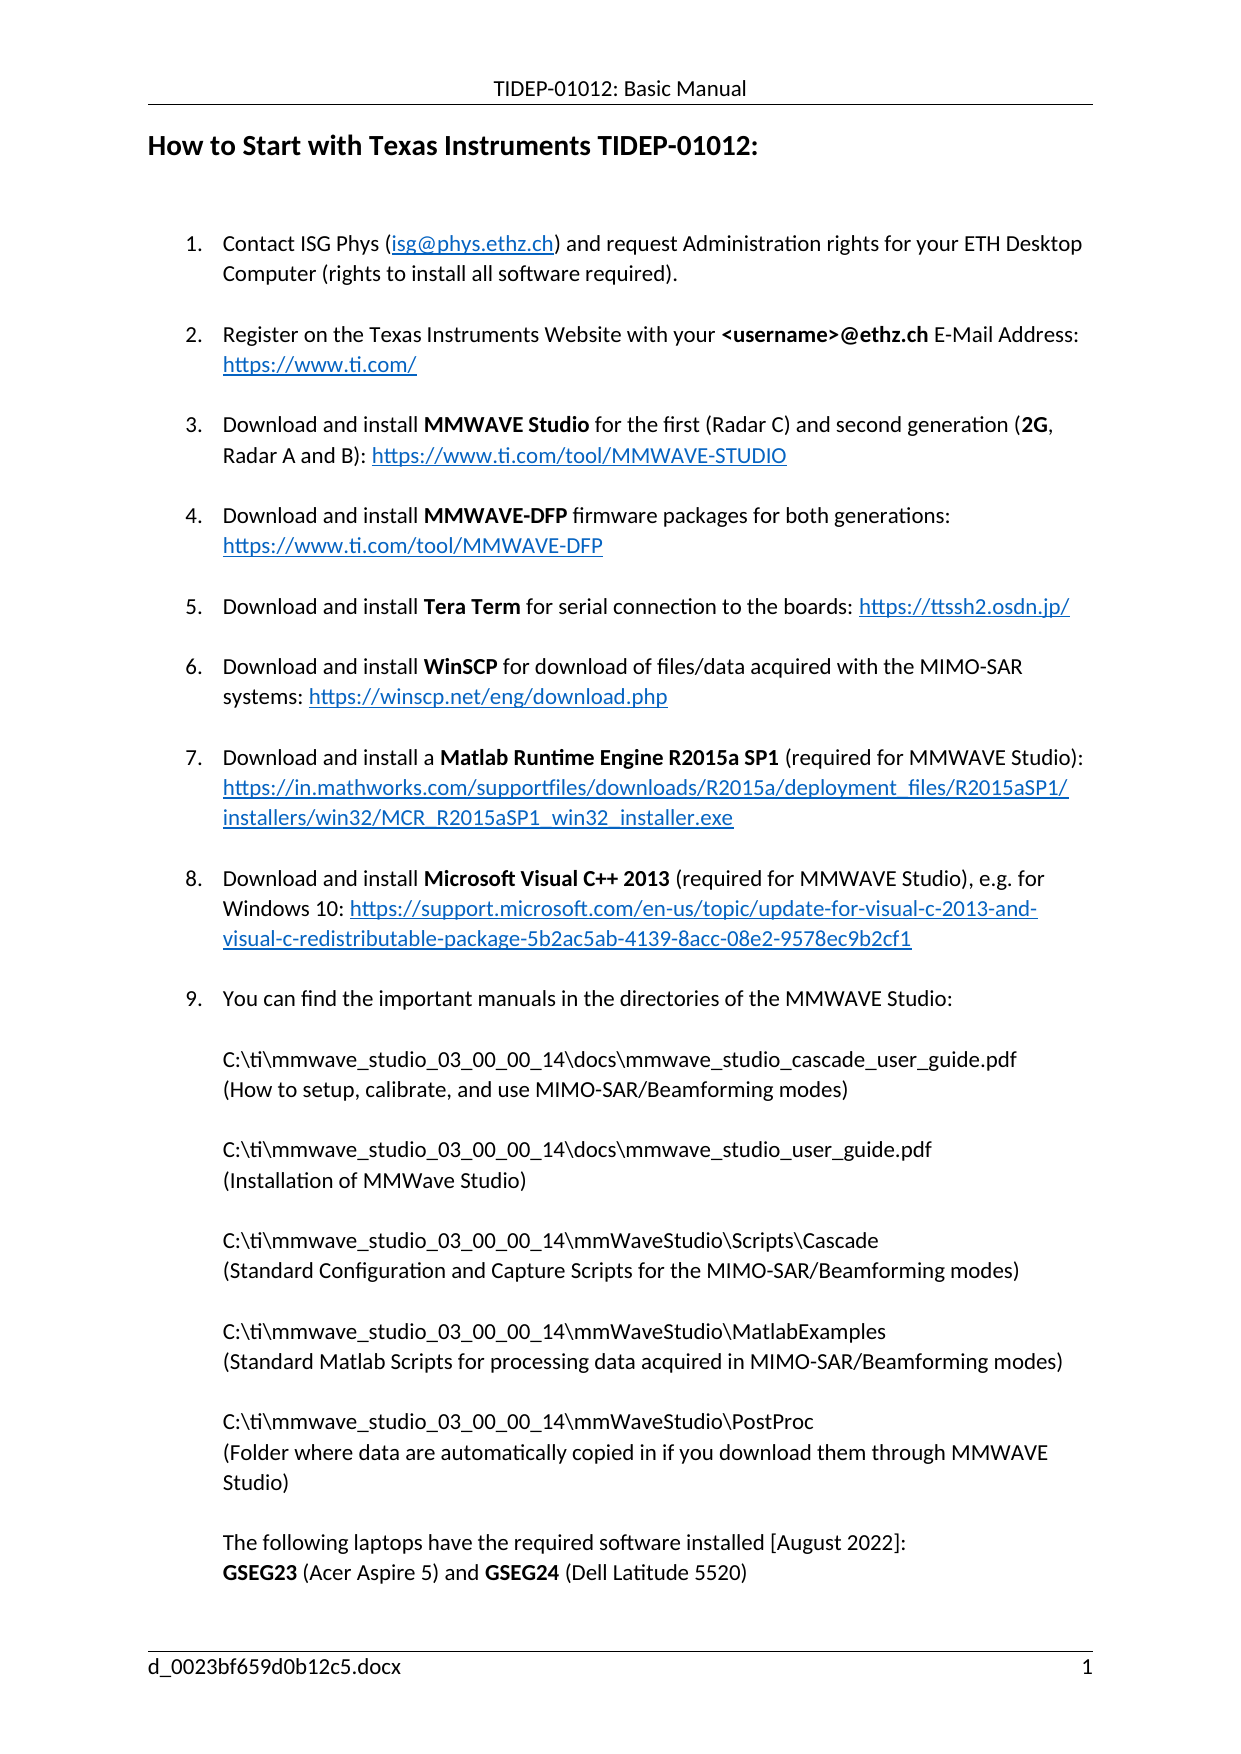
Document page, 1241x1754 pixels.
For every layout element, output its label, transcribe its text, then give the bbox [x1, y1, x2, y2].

list Download and install MMWAVE-DFP firmware packages for both generations: https://www.ti.com/tool/MMWAVE-DFP [185, 501, 1093, 559]
list Download and install MMWAVE Studio for the first (Radar C) and second generation (2G, Radar A and B): https://www.ti.com/tool/MMWAVE-STUDIO [185, 411, 1093, 469]
list C:\ti\mmwave_studio_03_00_00_14\mmWaveStudio\PostProc [223, 1407, 1093, 1436]
list C:\ti\mmwave_studio_03_00_00_14\docs\mmwave_studio_user_guide.pdf (Installation of MMWave Studio) [223, 1136, 1093, 1194]
list Download and install Tera Term for serial connection to the boards: https://ttssh2.osdn.jp/ [185, 592, 1093, 620]
text How to Start with Texas Instruments TIDEP-01012: [148, 127, 1093, 163]
list C:\ti\mmwave_studio_03_00_00_14\mmWaveStudio\MatlabExamples [223, 1317, 1093, 1345]
list The following laptops have the required software installed [August 2022]: [223, 1528, 1093, 1556]
list Register on the Texas Instruments Website with your <username>@ethz.ch E-Mail Address: https://www.ti.com/ [185, 320, 1093, 378]
list (Folder where data are automatically copied in if you download them through MMWAVE Studio) [223, 1438, 1093, 1496]
list Contact ISG Phys (isg@phys.ethz.ch) and request Administration rights for your ETH Desktop Computer (rights to install all software required). [185, 229, 1093, 288]
list C:\ti\mmwave_studio_03_00_00_14\docs\mmwave_studio_cascade_user_guide.pdf (How to setup, calibrate, and use MIMO-SAR/Beamforming modes) [223, 1045, 1093, 1103]
list (Standard Matlab Scripts for processing data acquired in MIMO-SAR/Beamforming modes) [223, 1347, 1093, 1375]
list Download and install WinSCP for download of files/data acquired with the MIMO-SAR systems: https://winscp.net/eng/download.php [185, 652, 1093, 711]
list Download and install Microsoft Visual C++ 2013 (required for MMWAVE Studio), e.g. for Windows 10: https://support.microsoft.com/en-us/topic/update-for-visual-c-2013-and-visual-c-redistributable-package-5b2ac5ab-4139-8acc-08e2-9578ec9b2cf1 [185, 864, 1093, 952]
list C:\ti\mmwave_studio_03_00_00_14\mmWaveStudio\Scripts\Cascade (Standard Configuration and Capture Scripts for the MIMO-SAR/Beamforming modes) [223, 1226, 1093, 1284]
list GSEG23 (Acer Aspire 5) and GSEG24 (Dell Latitude 5520) [223, 1558, 1093, 1587]
list Download and install a Matlab Runtime Engine R2015a SP1 (required for MMWAVE Studio): https://in.mathworks.com/supportfiles/downloads/R2015a/deployment_files/R2015aSP1/installers/win32/MCR_R2015aSP1_win32_installer.exe [185, 743, 1093, 831]
list You can find the important manuals in the directories of the MMWAVE Studio: [185, 984, 1093, 1013]
